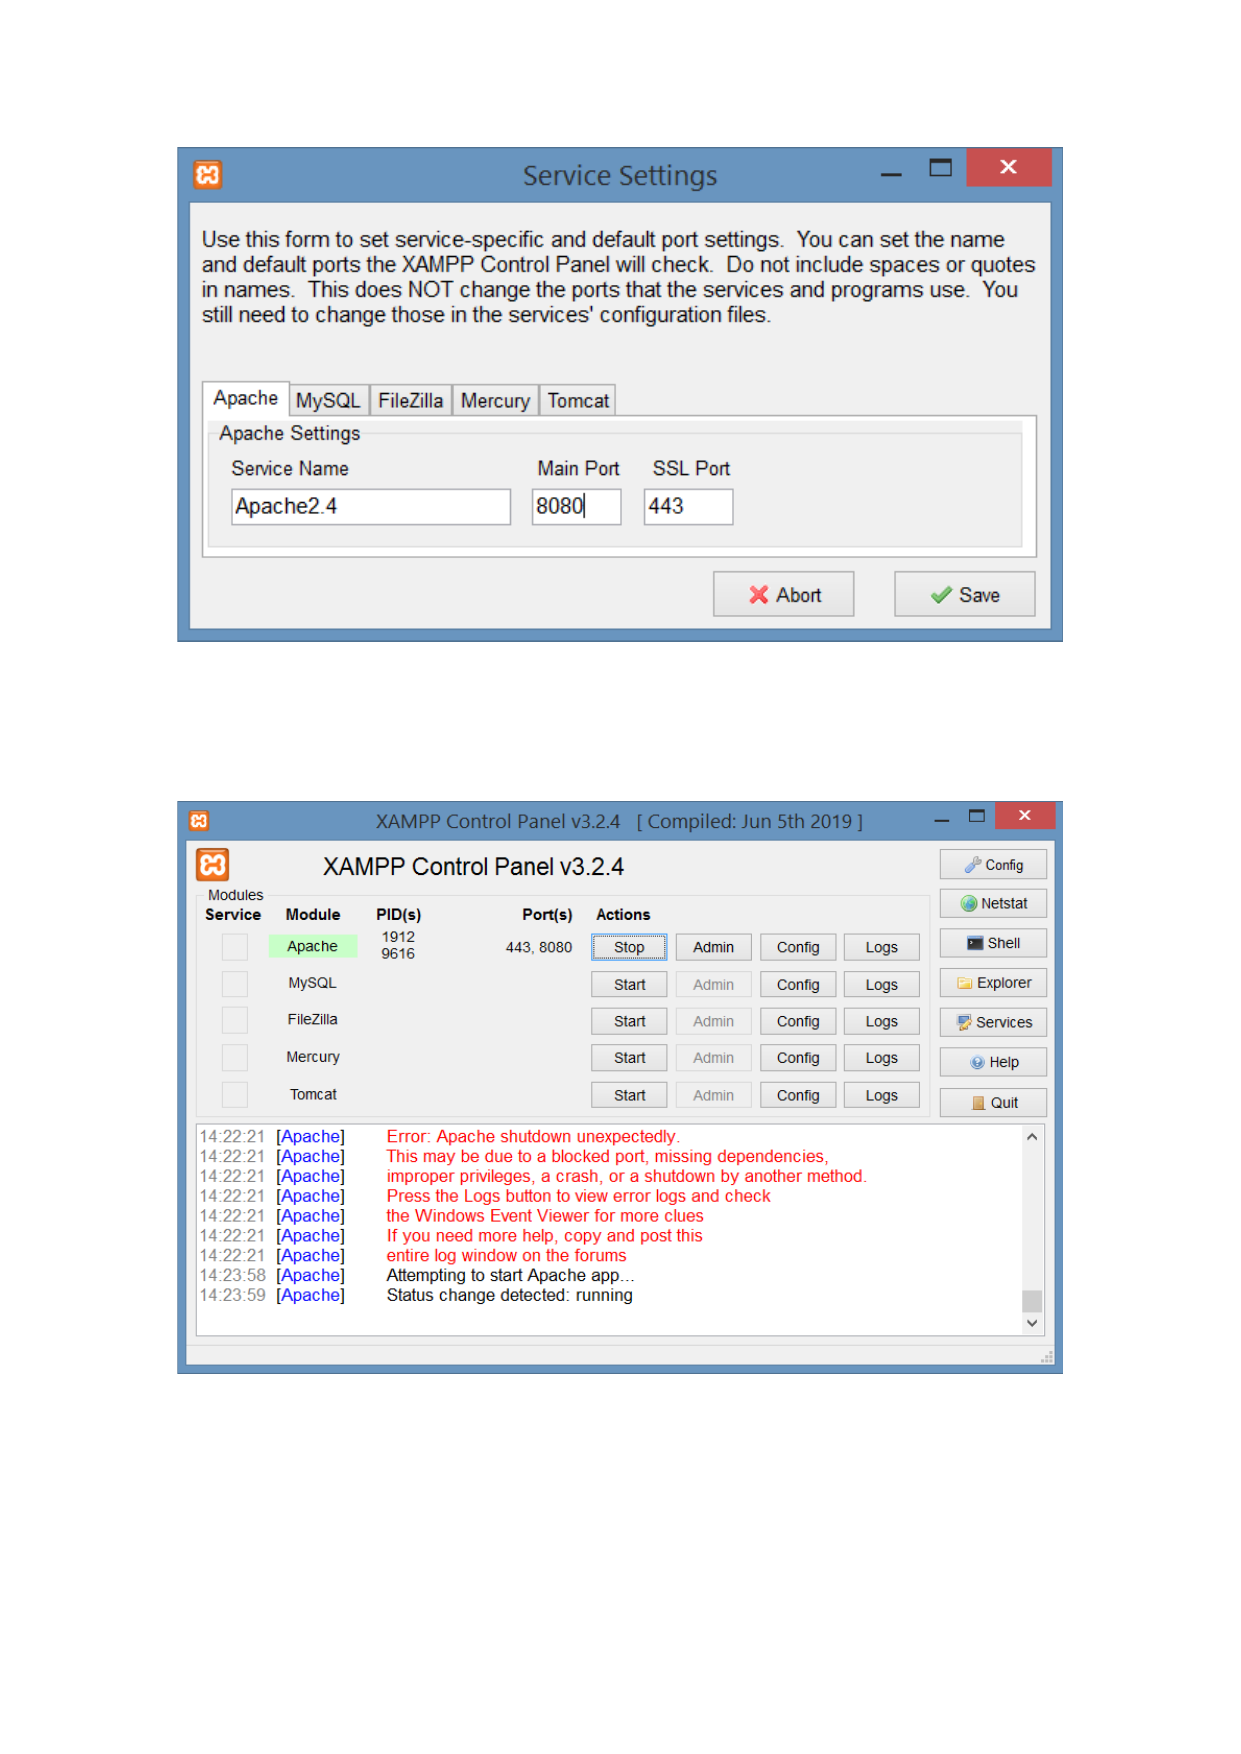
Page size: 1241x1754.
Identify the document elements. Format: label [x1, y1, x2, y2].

picture [177, 147, 1063, 642]
picture [177, 801, 1063, 1374]
